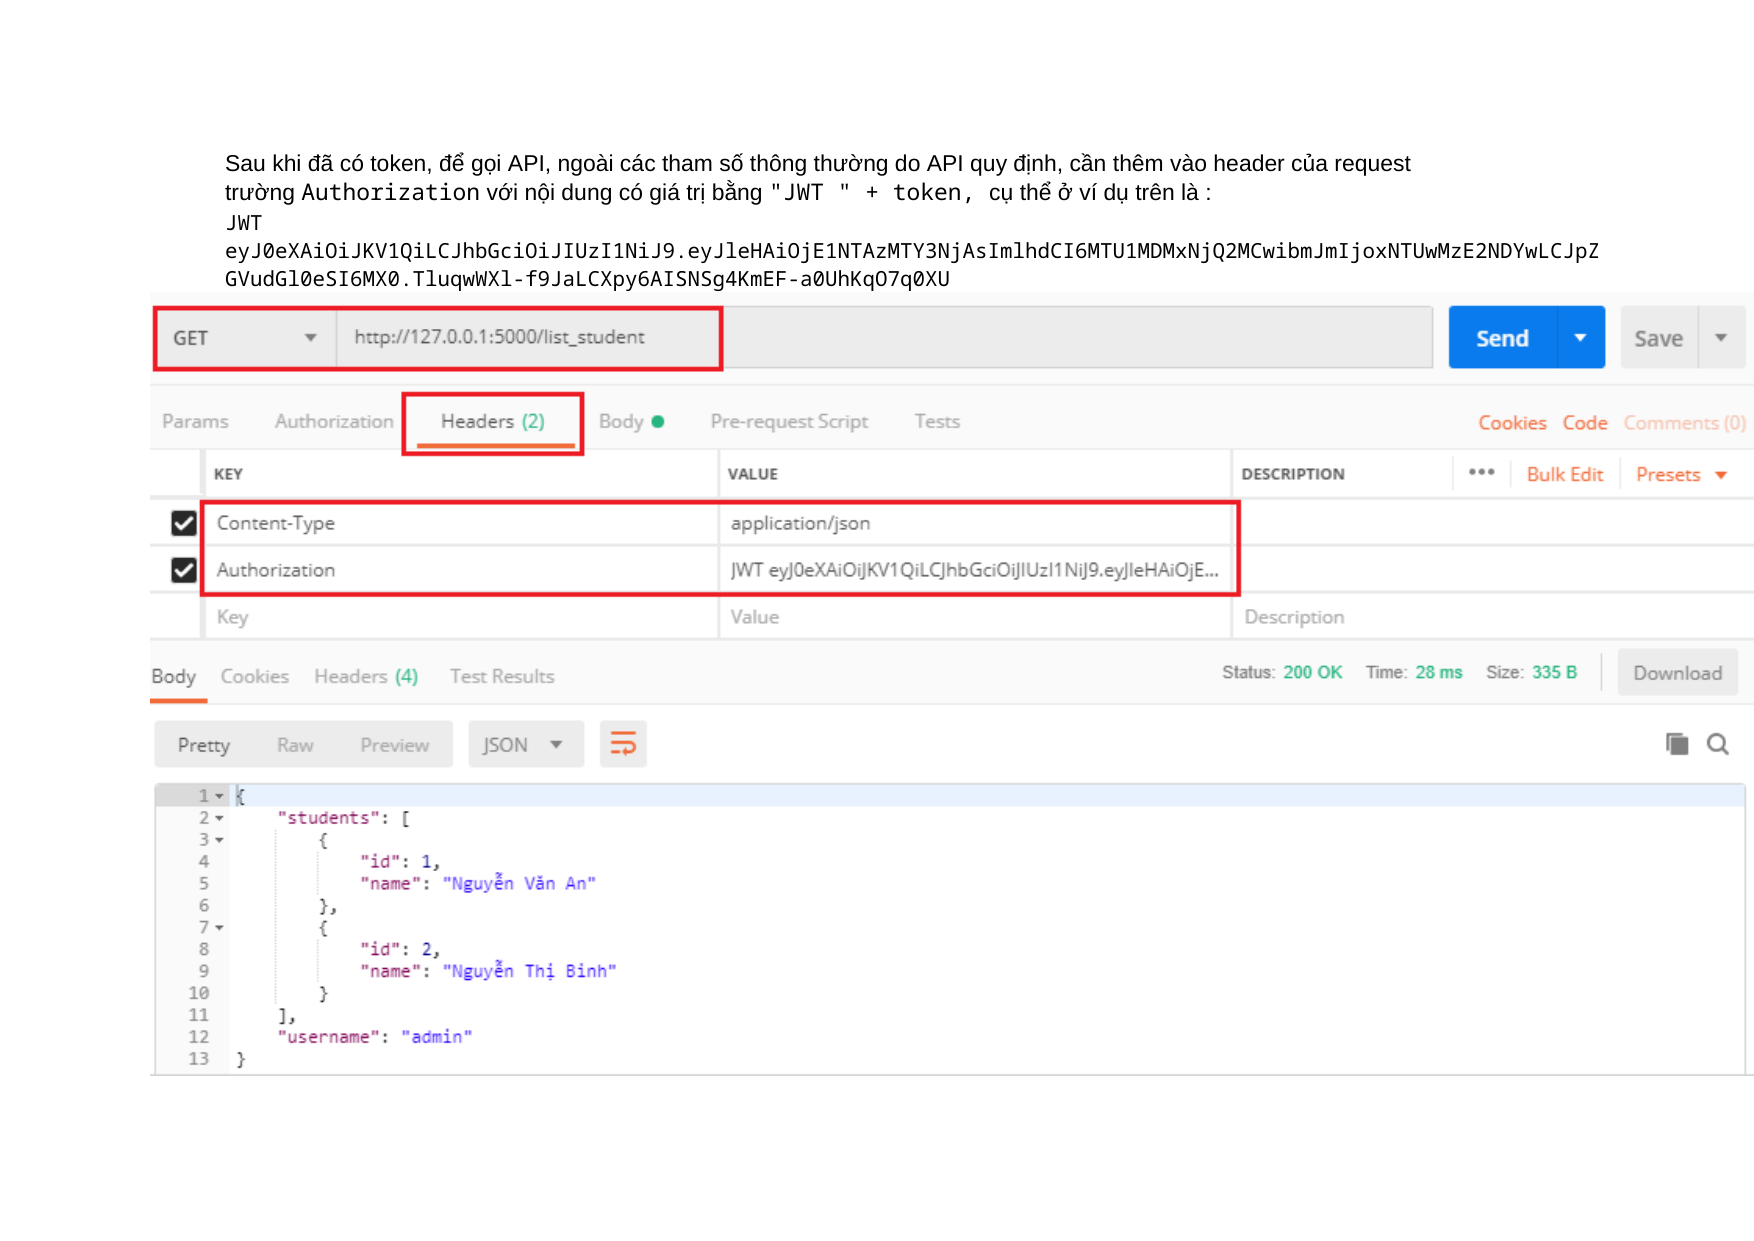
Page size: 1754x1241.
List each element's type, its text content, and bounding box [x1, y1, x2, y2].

picture [150, 292, 1754, 1076]
text Sau khi đã có token, để gọi API, ngoài các tham số thông thường do API quy định, cần thêm vào header của request trường Authorization với nội dung có giá trị bằng "JWT " + token, cụ thể ở ví dụ trên là : [225, 150, 1604, 208]
text JWT eyJ0eXAiOiJKV1QiLCJhbGciOiJIUzI1NiJ9.eyJleHAiOjE1NTAzMTY3NjAsImlhdCI6MTU1MDMxNjQ2MCwibmJmIjoxNTUwMzE2NDYwLCJpZGVudGl0eSI6MX0.TluqwWXl-f9JaLCXpy6AISNSg4KmEF-a0UhKqO7q0XU [225, 208, 1604, 292]
